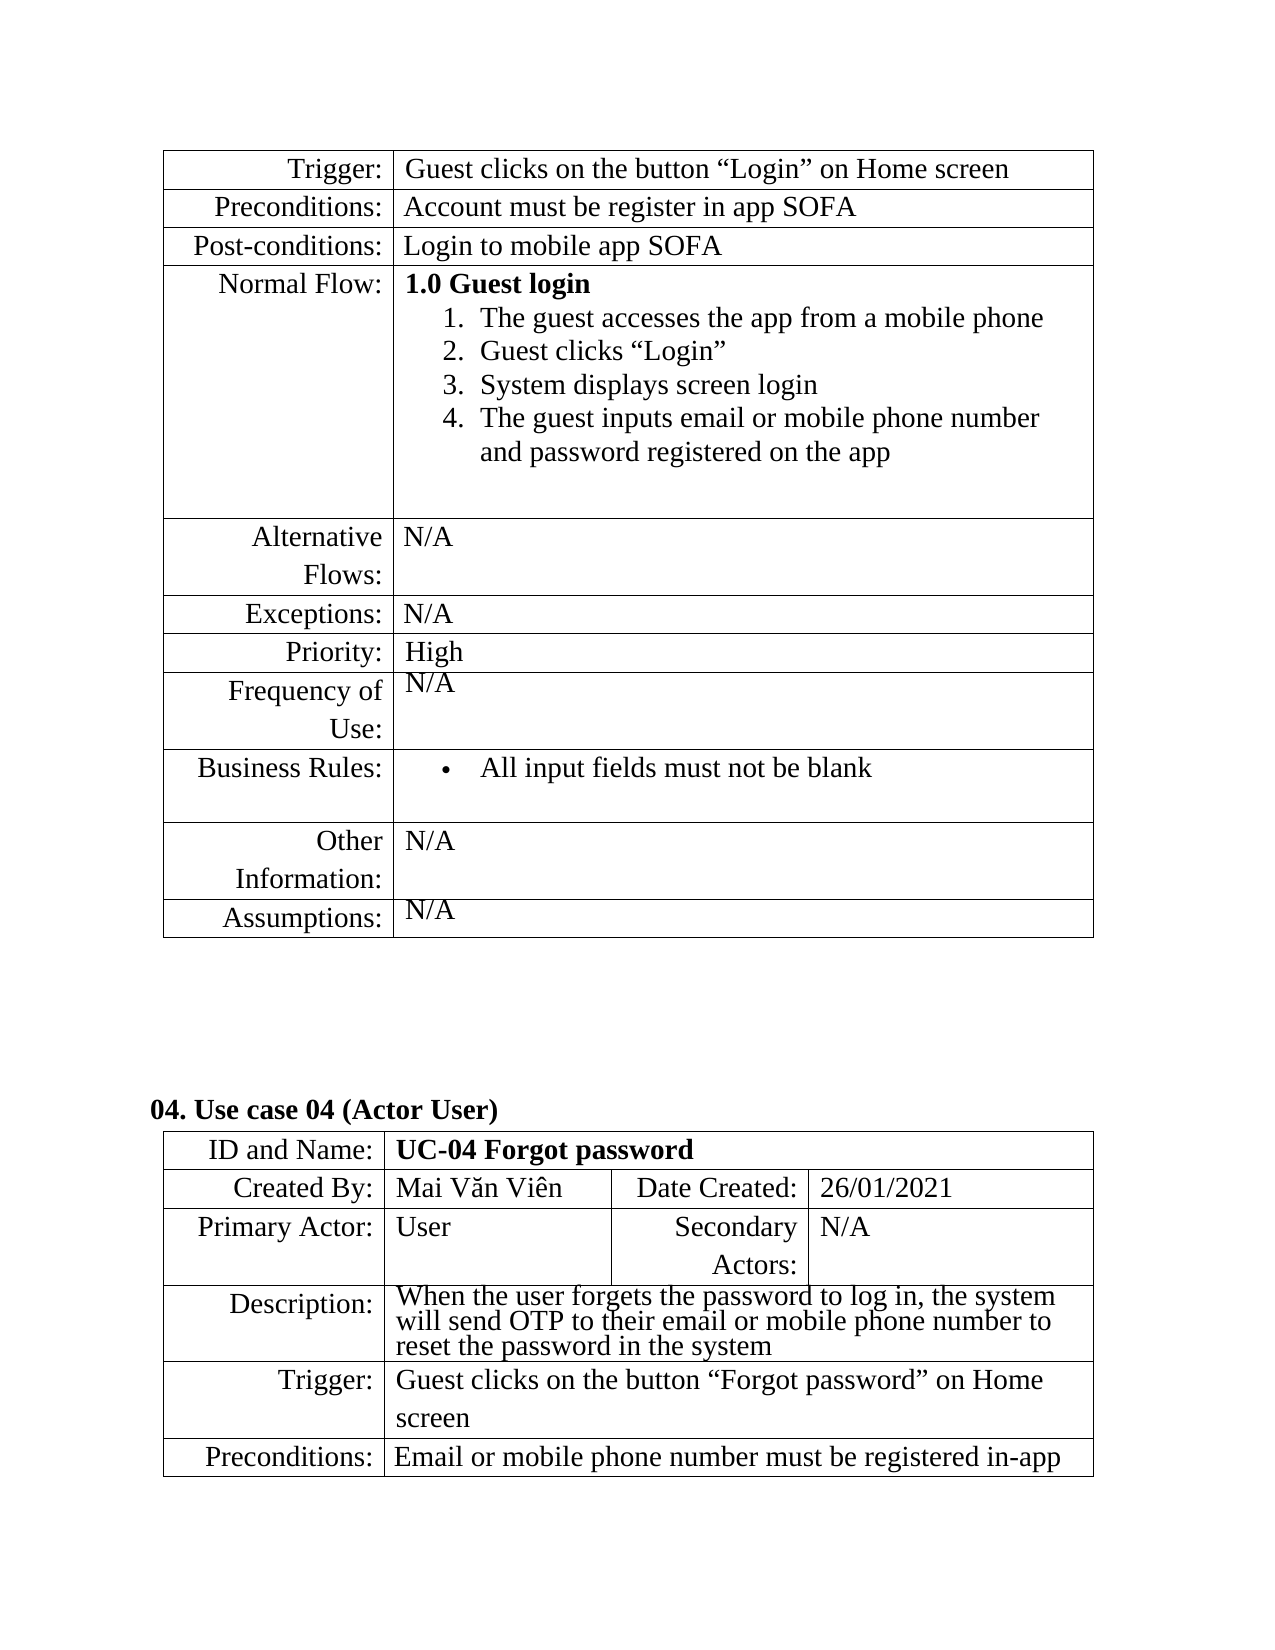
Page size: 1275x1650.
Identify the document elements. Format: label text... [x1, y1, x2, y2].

table_cell N/A [394, 596, 1093, 633]
table_cell Preconditions: [164, 1439, 384, 1476]
table_cell N/A [394, 900, 1093, 937]
table_cell Created By: [164, 1170, 384, 1208]
table_cell Post-conditions: [164, 228, 393, 265]
table_cell 1.0 Guest login The guest accesses the app from a mobile phone Guest clicks “Login” System displays screen login The guest inputs email or mobile phone number and password registered on the app [394, 266, 1093, 518]
table_cell Other Information: [164, 823, 393, 899]
table_cell User [385, 1209, 611, 1285]
table_header UC-04 Forgot password [385, 1132, 1093, 1169]
table_cell Guest clicks on the button “Forgot password” on Home screen [385, 1362, 1093, 1438]
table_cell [385, 1439, 1093, 1476]
table_cell Preconditions: [164, 190, 393, 227]
table_cell Priority: [164, 634, 393, 672]
table_cell N/A [394, 673, 1093, 749]
table_cell Description: [164, 1286, 384, 1361]
table_cell N/A [394, 519, 1093, 595]
table_cell Exceptions: [164, 596, 393, 633]
table_cell Account must be register in app SOFA [394, 190, 1093, 227]
table_cell Primary Actor: [164, 1209, 384, 1285]
table_cell Login to mobile app SOFA [394, 228, 1093, 265]
table_cell When the user forgets the password to log in, the system will send OTP to their email or mobile phone number to reset the password in the system [385, 1286, 1093, 1361]
table_cell Alternative Flows: [164, 519, 393, 595]
table_cell Normal Flow: [164, 266, 393, 518]
table_cell Frequency of Use: [164, 673, 393, 749]
table_cell N/A [809, 1209, 1093, 1285]
table_cell Date Created: [612, 1170, 808, 1208]
table_cell Trigger: [164, 151, 393, 188]
table_cell High [394, 634, 1093, 672]
table_cell Assumptions: [164, 900, 393, 937]
table_cell Mai Văn Viên [385, 1170, 611, 1208]
text 04. Use case 04 (Actor User) [150, 1092, 1125, 1126]
table_cell Business Rules: [164, 750, 393, 822]
table_cell 26/01/2021 [809, 1170, 1093, 1208]
table_cell All input fields must not be blank [394, 750, 1093, 822]
table_cell Secondary Actors: [612, 1209, 808, 1285]
table_header ID and Name: [164, 1132, 384, 1169]
table_cell Trigger: [164, 1362, 384, 1438]
table_cell Guest clicks on the button “Login” on Home screen [394, 151, 1093, 188]
table_cell N/A [394, 823, 1093, 899]
